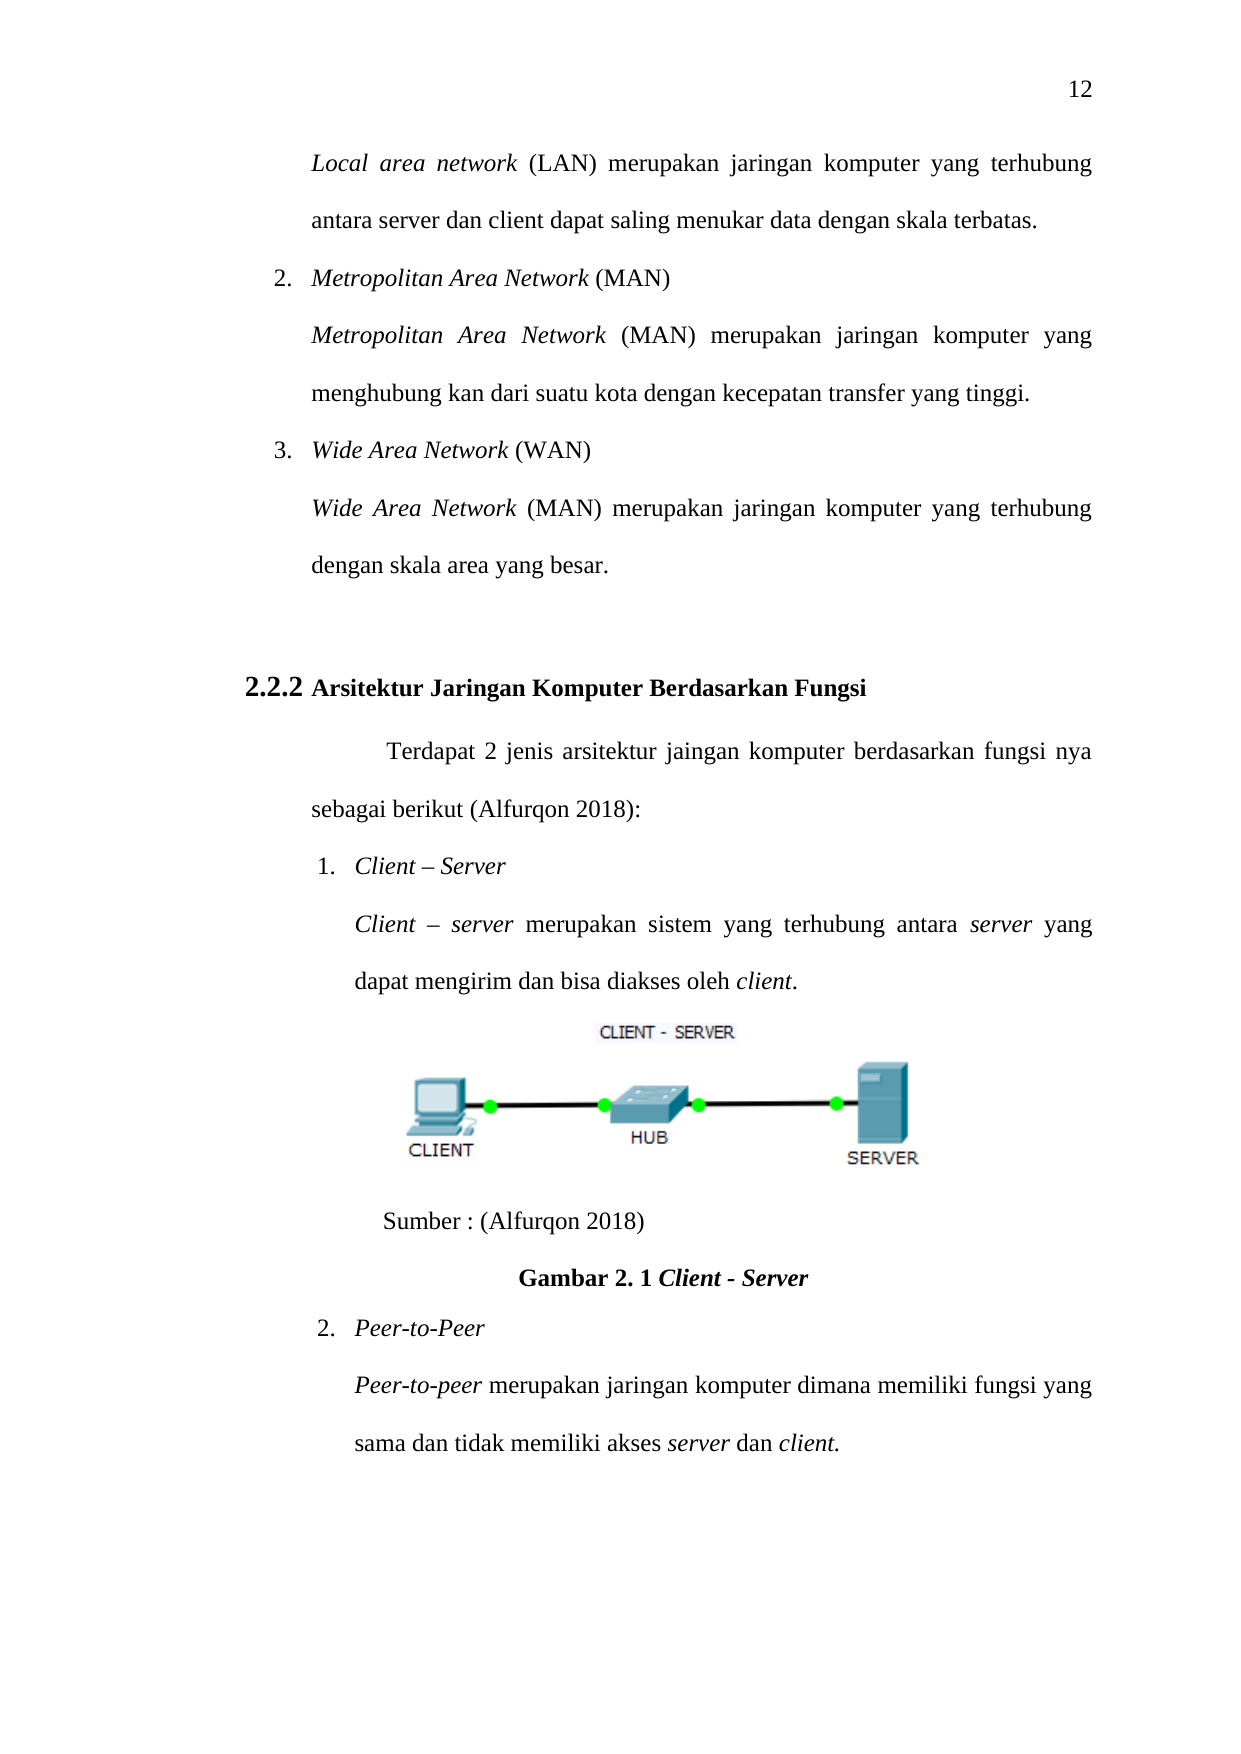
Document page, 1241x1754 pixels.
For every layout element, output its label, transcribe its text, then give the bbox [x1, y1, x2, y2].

picture [402, 1023, 927, 1177]
text Terdapat 2 jenis arsitektur jaingan komputer berdasarkan fungsi nya sebagai berikut (Alfurqon 2018): [311, 736, 1092, 823]
list Sumber : (Alfurqon 2018) [354, 1206, 1092, 1234]
list Peer-to-Peer [317, 1313, 1092, 1342]
list Client – Server [317, 851, 1092, 880]
text Client – server merupakan sistem yang terhubung antara server yang dapat mengirim dan bisa diakses oleh client. [354, 909, 1092, 995]
text Peer-to-peer merupakan jaringan komputer dimana memiliki fungsi yang sama dan tidak memiliki akses server dan client. [354, 1370, 1092, 1457]
text Local area network (LAN) merupakan jaringan komputer yang terhubung antara server dan client dapat saling menukar data dengan skala terbatas. [311, 148, 1092, 234]
text Gambar 2. 1 Client - Server [236, 1263, 1092, 1292]
text Arsitektur Jaringan Komputer Berdasarkan Fungsi [274, 669, 1092, 703]
list Wide Area Network (WAN) [274, 435, 1092, 464]
text Wide Area Network (MAN) merupakan jaringan komputer yang terhubung dengan skala area yang besar. [311, 493, 1092, 579]
text Metropolitan Area Network (MAN) merupakan jaringan komputer yang menghubung kan dari suatu kota dengan kecepatan transfer yang tinggi. [311, 320, 1092, 406]
list Metropolitan Area Network (MAN) [274, 263, 1092, 291]
